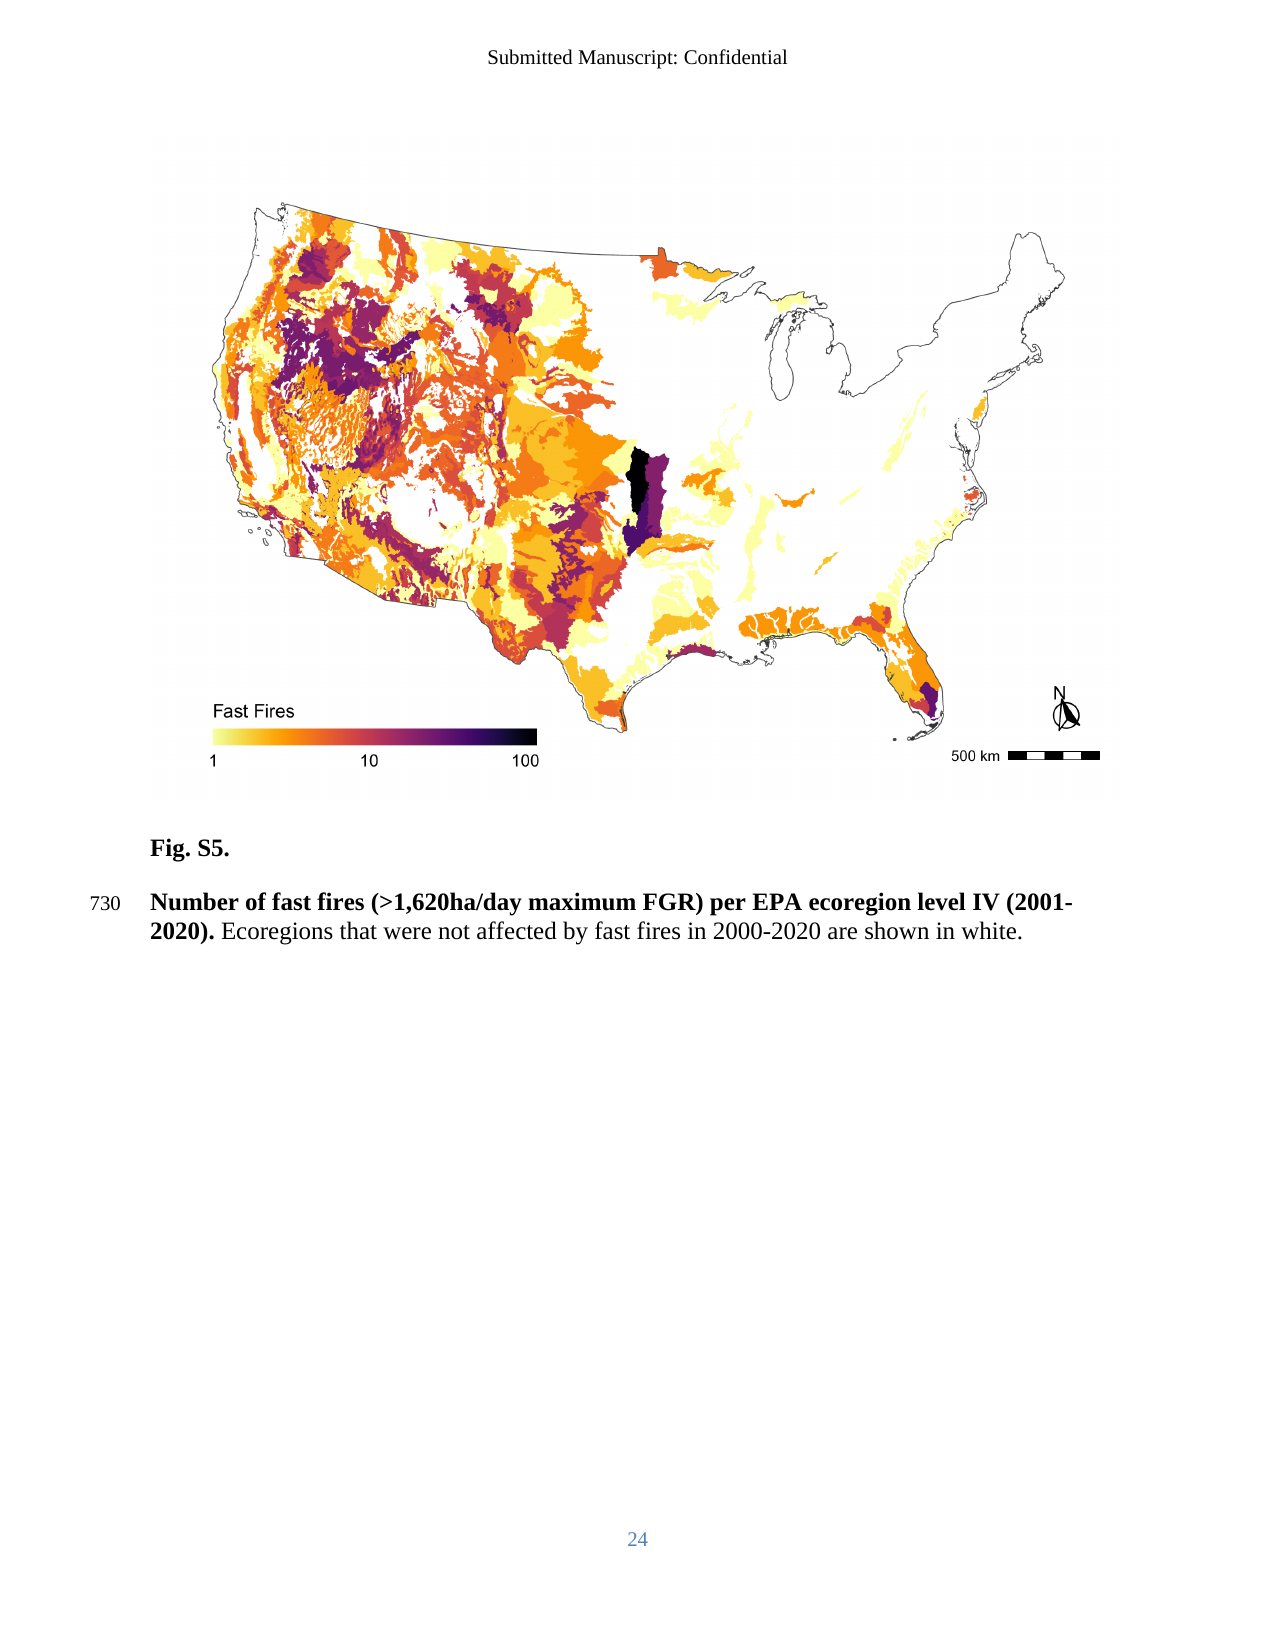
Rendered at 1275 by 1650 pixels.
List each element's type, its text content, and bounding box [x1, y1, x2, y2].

subtitle Number of fast fires (>1,620ha/day maximum FGR) per EPA ecoregion level IV (2001-2020). Ecoregions that were not affected by fast fires in 2000-2020 are shown in white. [150, 887, 1125, 945]
subtitle Fig. S5. [150, 833, 1125, 862]
picture [150, 135, 1125, 809]
